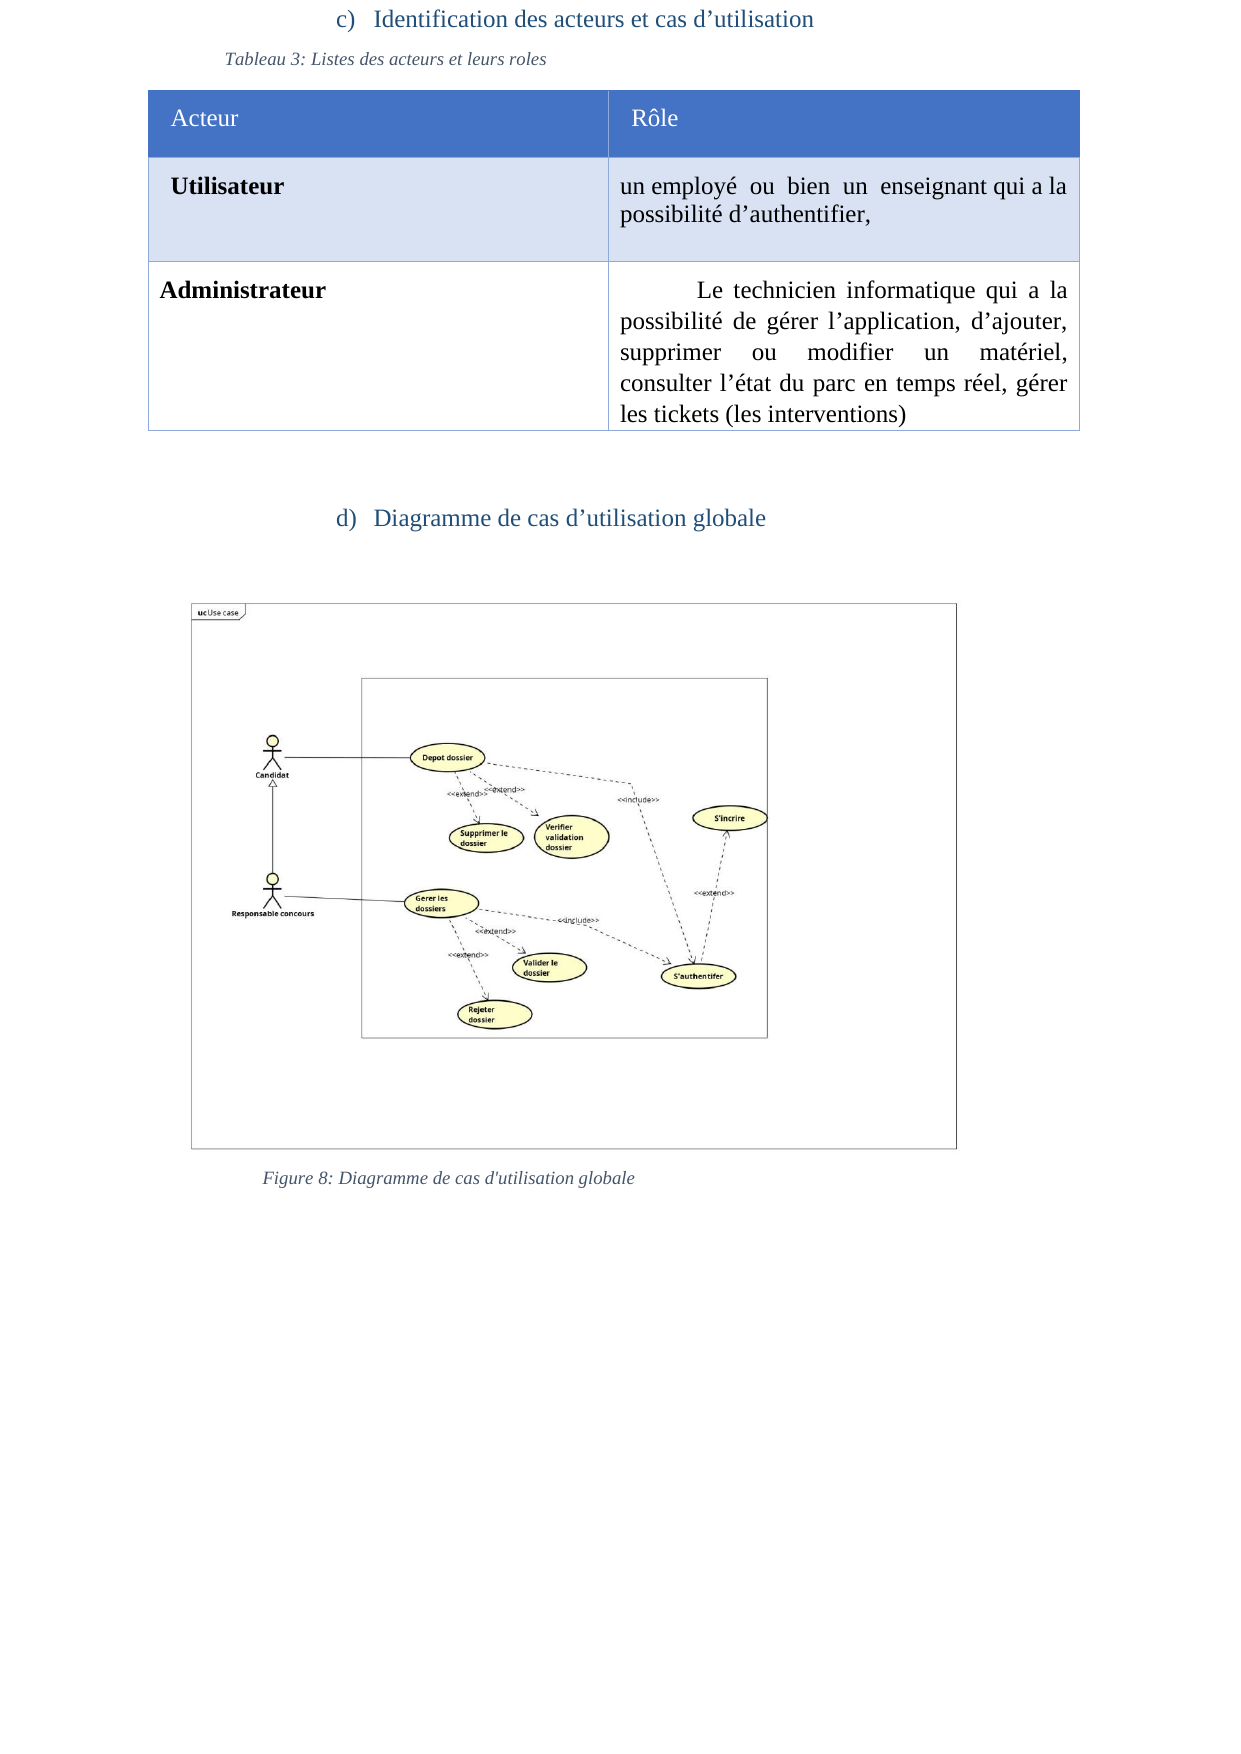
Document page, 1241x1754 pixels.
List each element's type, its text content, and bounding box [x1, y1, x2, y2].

text Tableau 3: Listes des acteurs et leurs roles [148, 47, 1093, 69]
subtitle Identification des acteurs et cas d’utilisation [336, 4, 1093, 33]
table_cell un employé ou bien un enseignant qui a la possibilité d’authentifier, [609, 158, 1079, 261]
subtitle Diagramme de cas d’utilisation globale [336, 503, 1093, 532]
table_header Acteur [149, 91, 608, 157]
table_header Rôle [609, 91, 1079, 157]
picture [185, 597, 962, 1155]
table_cell Administrateur [149, 262, 608, 430]
table_cell Utilisateur [149, 158, 608, 261]
table_cell Le technicien informatique qui a la possibilité de gérer l’application, d’ajouter, supprimer ou modifier un matériel, consulter l’état du parc en temps réel, gérer les tickets (les interventions) [609, 262, 1079, 430]
